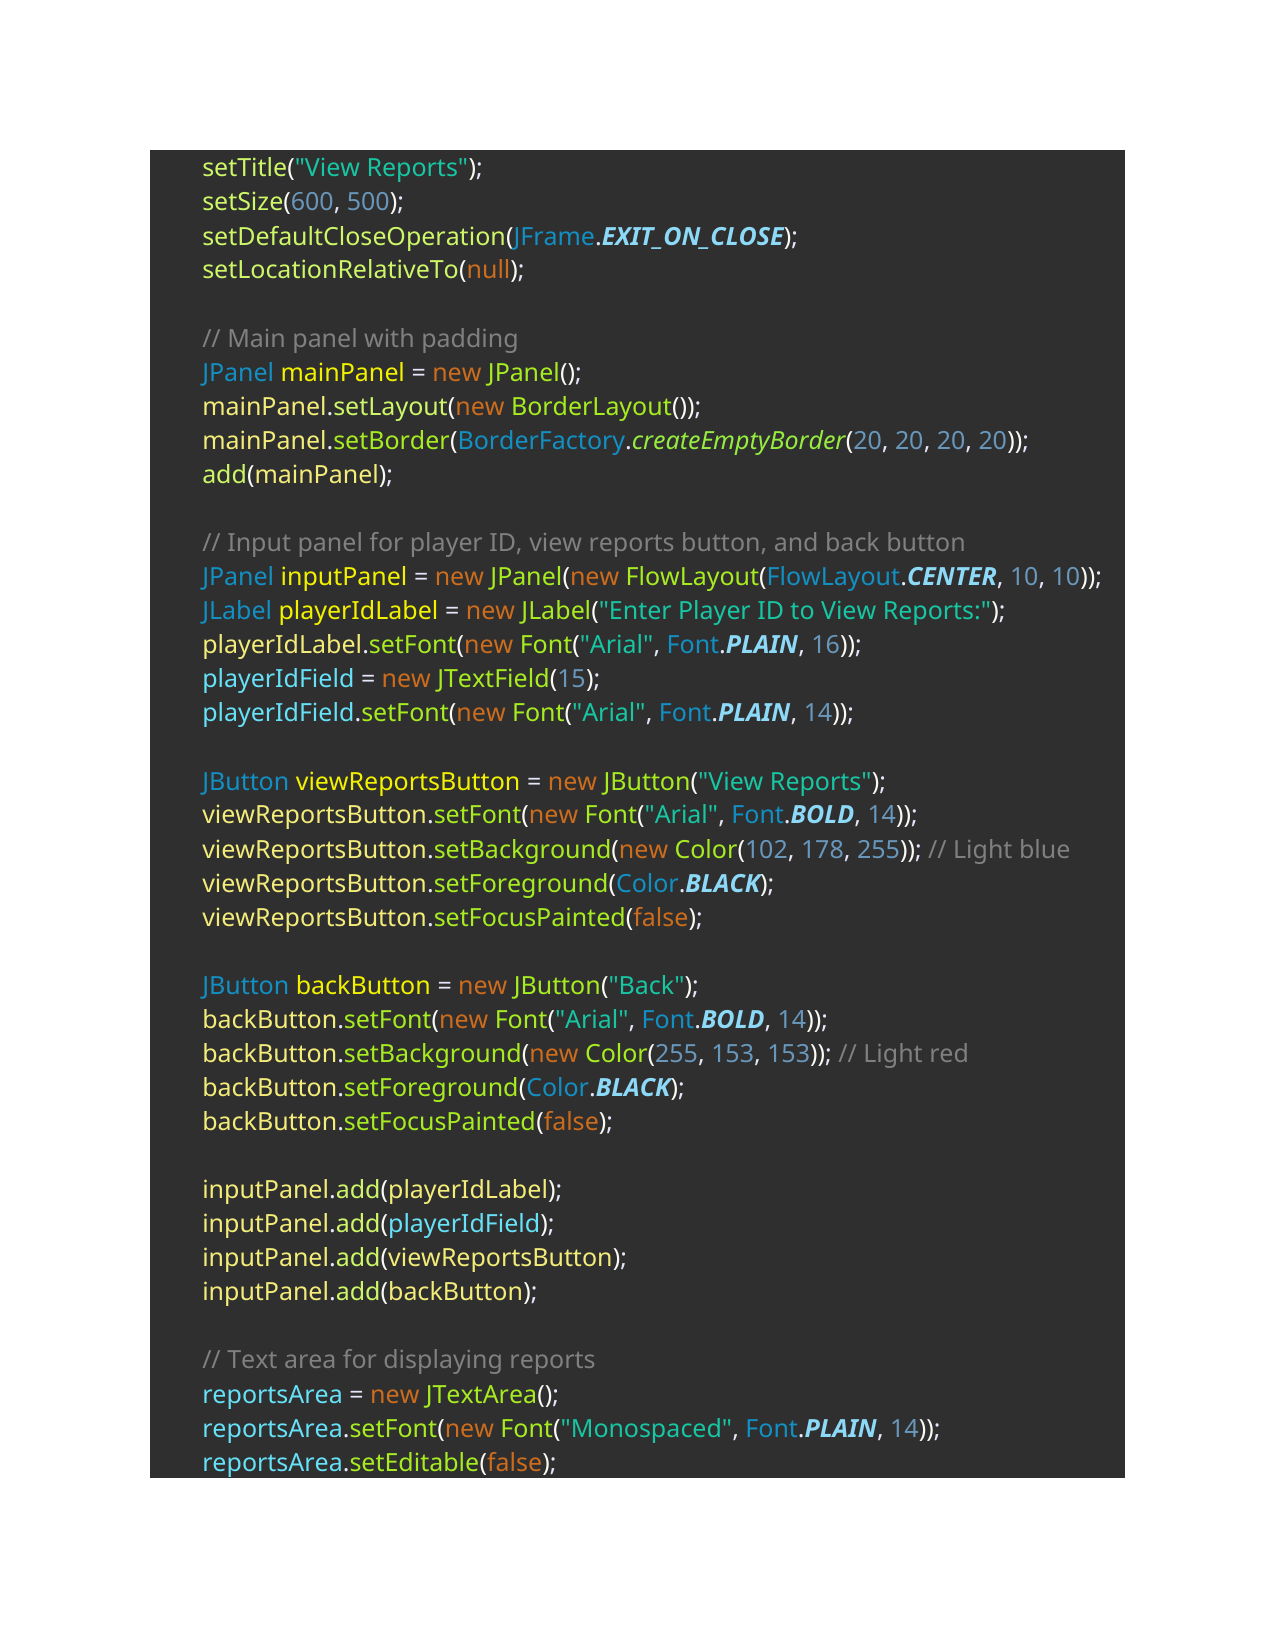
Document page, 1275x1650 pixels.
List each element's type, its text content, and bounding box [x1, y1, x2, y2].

text backButton.setBackground(new Color(255, 153, 153)); // Light red [150, 1036, 1125, 1070]
text // Main panel with padding [150, 320, 1125, 354]
text setSize(600, 500); [150, 184, 1125, 218]
text viewReportsButton.setFocusPainted(false); [150, 899, 1125, 933]
text mainPanel.setBorder(BorderFactory.createEmptyBorder(20, 20, 20, 20)); [150, 422, 1125, 457]
text JPanel mainPanel = new JPanel(); [150, 354, 1125, 388]
text inputPanel.add(playerIdLabel); [150, 1172, 1125, 1206]
text viewReportsButton.setBackground(new Color(102, 178, 255)); // Light blue [150, 831, 1125, 865]
text JPanel inputPanel = new JPanel(new FlowLayout(FlowLayout.CENTER, 10, 10)); [150, 559, 1125, 593]
text inputPanel.add(backButton); [150, 1274, 1125, 1308]
text inputPanel.add(viewReportsButton); [150, 1240, 1125, 1274]
text playerIdField.setFont(new Font("Arial", Font.PLAIN, 14)); [150, 695, 1125, 729]
text reportsArea.setFont(new Font("Monospaced", Font.PLAIN, 14)); [150, 1410, 1125, 1444]
text setDefaultCloseOperation(JFrame.EXIT_ON_CLOSE); [150, 218, 1125, 252]
text setTitle("View Reports"); [150, 150, 1125, 184]
text viewReportsButton.setForeground(Color.BLACK); [150, 865, 1125, 899]
text mainPanel.setLayout(new BorderLayout()); [150, 388, 1125, 422]
text setLocationRelativeTo(null); [150, 252, 1125, 286]
text add(mainPanel); [150, 457, 1125, 491]
text // Text area for displaying reports [150, 1342, 1125, 1376]
text reportsArea = new JTextArea(); [150, 1376, 1125, 1410]
text playerIdField = new JTextField(15); [150, 661, 1125, 695]
text JButton viewReportsButton = new JButton("View Reports"); [150, 763, 1125, 797]
text // Input panel for player ID, view reports button, and back button [150, 525, 1125, 559]
text playerIdLabel.setFont(new Font("Arial", Font.PLAIN, 16)); [150, 627, 1125, 661]
text JLabel playerIdLabel = new JLabel("Enter Player ID to View Reports:"); [150, 593, 1125, 627]
text reportsArea.setEditable(false); [150, 1444, 1125, 1478]
text backButton.setFont(new Font("Arial", Font.BOLD, 14)); [150, 1002, 1125, 1036]
text backButton.setForeground(Color.BLACK); [150, 1070, 1125, 1104]
text viewReportsButton.setFont(new Font("Arial", Font.BOLD, 14)); [150, 797, 1125, 831]
text JButton backButton = new JButton("Back"); [150, 967, 1125, 1002]
text inputPanel.add(playerIdField); [150, 1206, 1125, 1240]
text backButton.setFocusPainted(false); [150, 1104, 1125, 1138]
